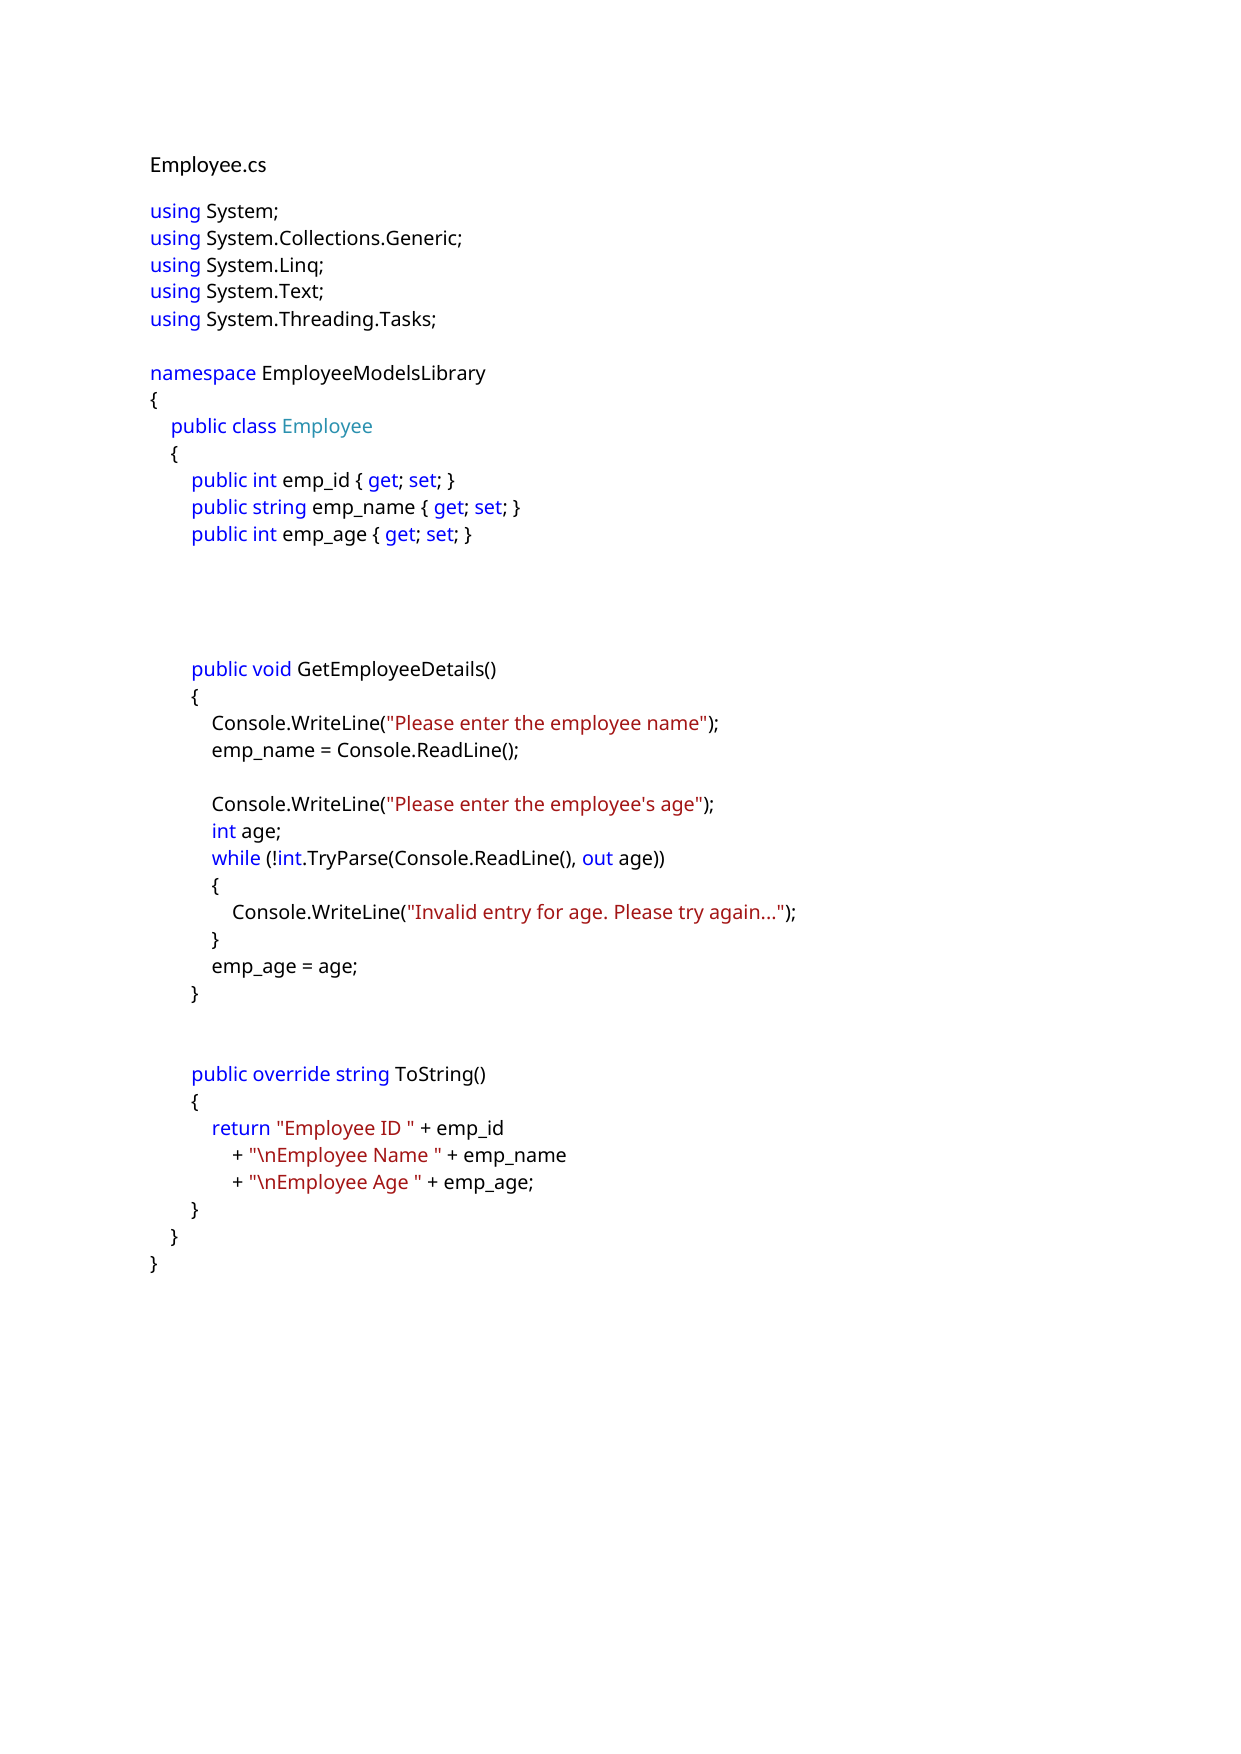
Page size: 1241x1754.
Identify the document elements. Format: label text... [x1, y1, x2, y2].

text public override string ToString() [150, 1060, 1090, 1087]
text { [150, 871, 1090, 898]
text using System.Text; [150, 278, 1090, 305]
text } [150, 1195, 1090, 1222]
text using System.Threading.Tasks; [150, 305, 1090, 332]
text using System; [150, 197, 1090, 224]
text Console.WriteLine("Please enter the employee name"); [150, 709, 1090, 736]
text return "Employee ID " + emp_id [150, 1114, 1090, 1141]
text int age; [150, 817, 1090, 844]
text } [150, 979, 1090, 1006]
text + "\nEmployee Name " + emp_name [150, 1141, 1090, 1168]
text Console.WriteLine("Please enter the employee's age"); [150, 790, 1090, 817]
text { [150, 386, 1090, 413]
text { [150, 440, 1090, 467]
text emp_age = age; [150, 952, 1090, 979]
text Console.WriteLine("Invalid entry for age. Please try again..."); [150, 898, 1090, 925]
text { [150, 1087, 1090, 1114]
text emp_name = Console.ReadLine(); [150, 736, 1090, 763]
text Employee.cs [150, 150, 1090, 178]
text } [150, 925, 1090, 952]
text while (!int.TryParse(Console.ReadLine(), out age)) [150, 844, 1090, 871]
text public void GetEmployeeDetails() [150, 656, 1090, 682]
text { [150, 682, 1090, 709]
text public int emp_id { get; set; } [150, 467, 1090, 494]
text } [150, 1249, 1090, 1276]
text public class Employee [150, 413, 1090, 440]
text using System.Collections.Generic; [150, 224, 1090, 251]
text + "\nEmployee Age " + emp_age; [150, 1168, 1090, 1195]
text using System.Linq; [150, 251, 1090, 278]
text public int emp_age { get; set; } [150, 521, 1090, 548]
text namespace EmployeeModelsLibrary [150, 359, 1090, 386]
text public string emp_name { get; set; } [150, 494, 1090, 521]
text } [150, 1222, 1090, 1249]
